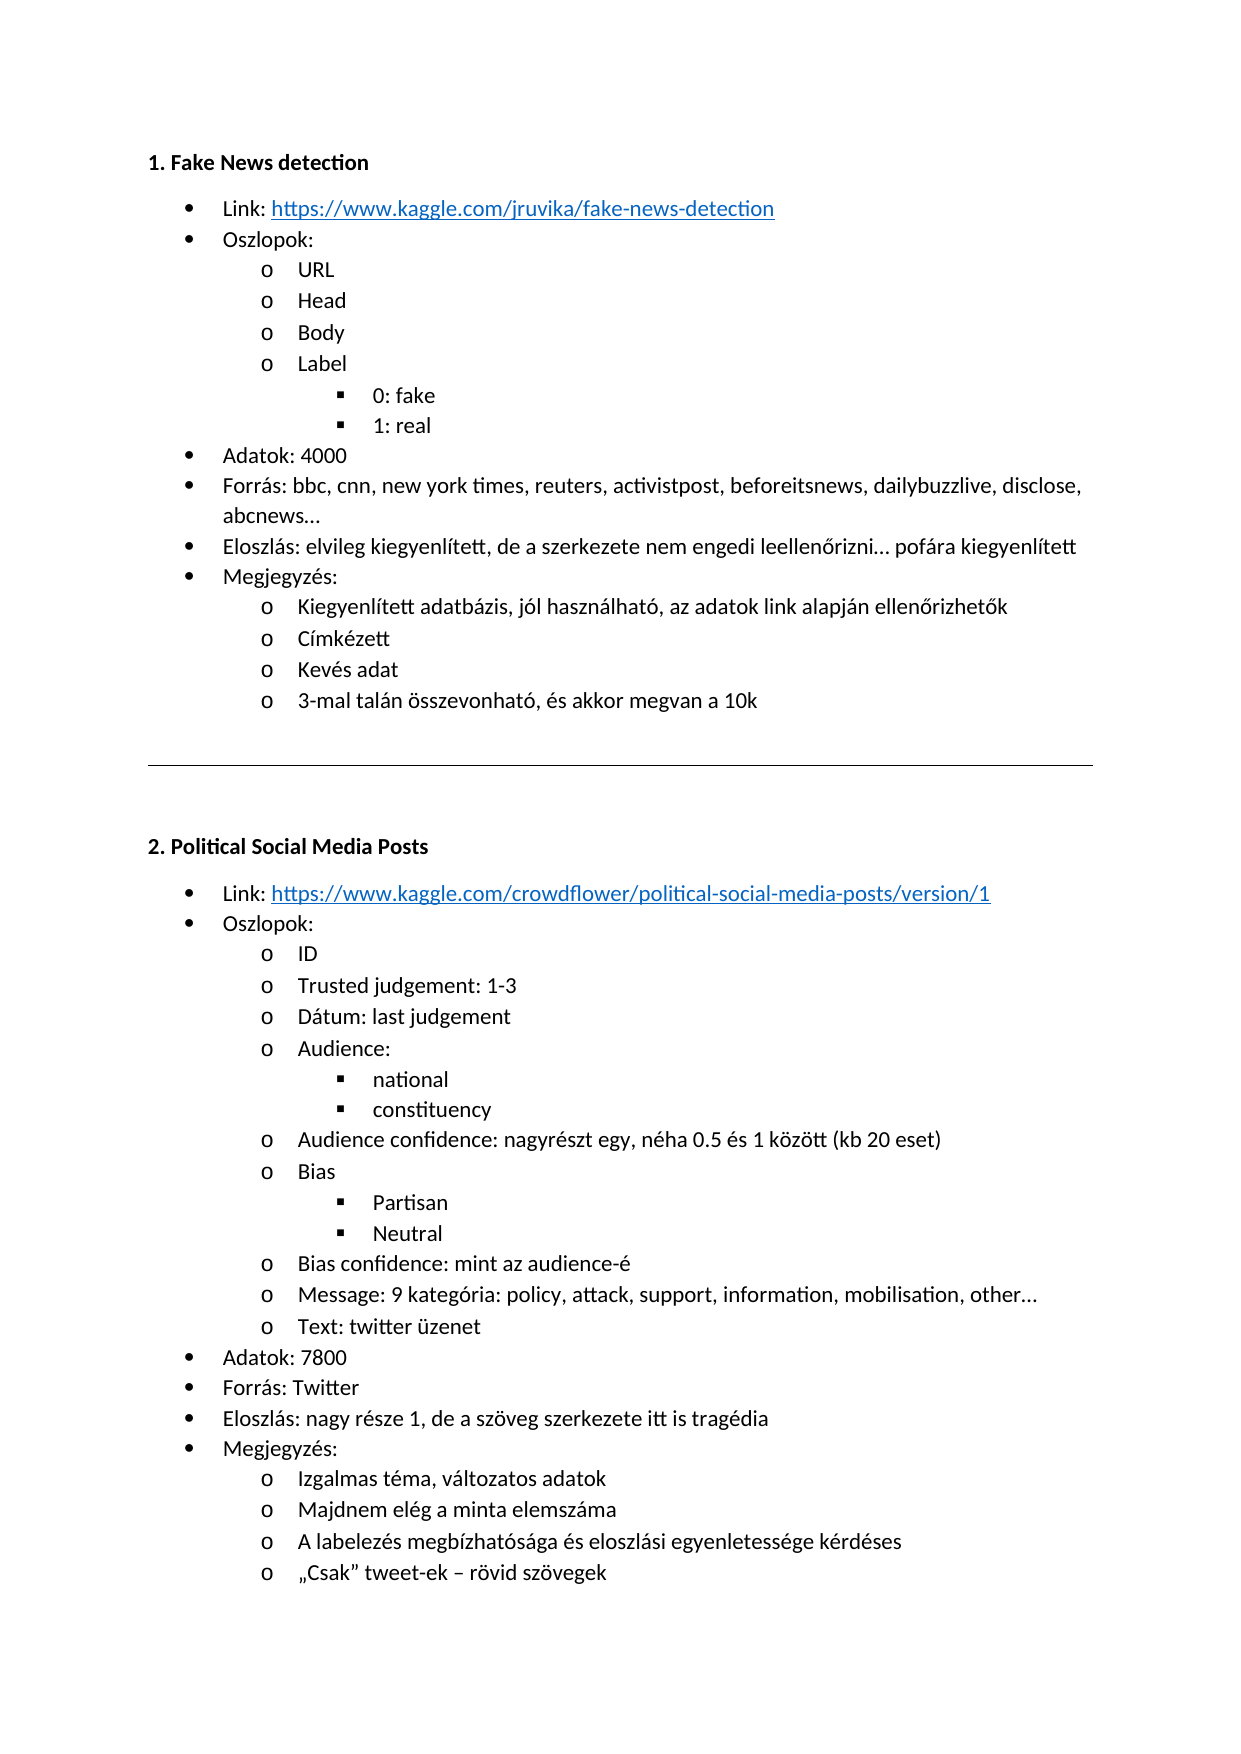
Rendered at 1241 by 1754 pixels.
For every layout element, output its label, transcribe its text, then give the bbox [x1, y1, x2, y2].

list A labelezés megbízhatósága és eloszlási egyenletessége kérdéses [260, 1527, 1093, 1556]
list Kiegyenlített adatbázis, jól használható, az adatok link alapján ellenőrizhetők [260, 592, 1093, 621]
list Oszlopok: [185, 909, 1093, 937]
list Partisan [335, 1188, 1093, 1217]
list Majdnem elég a minta elemszáma [260, 1496, 1093, 1525]
list Izgalmas téma, változatos adatok [260, 1464, 1093, 1493]
list national [335, 1065, 1093, 1093]
list Bias confidence: mint az audience-é [260, 1249, 1093, 1278]
list 3-mal talán összevonható, és akkor megvan a 10k [260, 687, 1093, 716]
list Audience: [260, 1034, 1093, 1063]
list constituency [335, 1095, 1093, 1123]
list Adatok: 4000 [185, 441, 1093, 469]
list Megjegyzés: [185, 1434, 1093, 1462]
list Forrás: bbc, cnn, new york times, reuters, activistpost, beforeitsnews, dailybuzzlive, disclose, abcnews… [185, 471, 1093, 529]
text 2. Political Social Media Posts [148, 832, 1093, 860]
list 0: fake [335, 381, 1093, 409]
list Link: https://www.kaggle.com/crowdflower/political-social-media-posts/version/1 [185, 879, 1093, 907]
list Link: https://www.kaggle.com/jruvika/fake-news-detection [185, 194, 1093, 222]
list Body [260, 318, 1093, 347]
list ID [260, 939, 1093, 968]
list Audience confidence: nagyrészt egy, néha 0.5 és 1 között (kb 20 eset) [260, 1126, 1093, 1155]
list Dátum: last judgement [260, 1002, 1093, 1031]
list Forrás: Twitter [185, 1373, 1093, 1402]
list Kevés adat [260, 655, 1093, 684]
list Head [260, 286, 1093, 316]
text 1. Fake News detection [148, 148, 1093, 176]
list „Csak” tweet-ek – rövid szövegek [260, 1558, 1093, 1588]
list Megjegyzés: [185, 562, 1093, 590]
list 1: real [335, 411, 1093, 439]
list Címkézett [260, 624, 1093, 653]
list Adatok: 7800 [185, 1343, 1093, 1371]
list Bias [260, 1157, 1093, 1186]
list Trusted judgement: 1-3 [260, 971, 1093, 1000]
list Neutral [335, 1219, 1093, 1247]
list Message: 9 kategória: policy, attack, support, information, mobilisation, other… [260, 1280, 1093, 1309]
list Eloszlás: nagy része 1, de a szöveg szerkezete itt is tragédia [185, 1404, 1093, 1432]
list Oszlopok: [185, 225, 1093, 253]
list Label [260, 349, 1093, 378]
list Text: twitter üzenet [260, 1312, 1093, 1341]
list URL [260, 255, 1093, 284]
list Eloszlás: elvileg kiegyenlített, de a szerkezete nem engedi leellenőrizni… pofára kiegyenlített [185, 532, 1093, 560]
